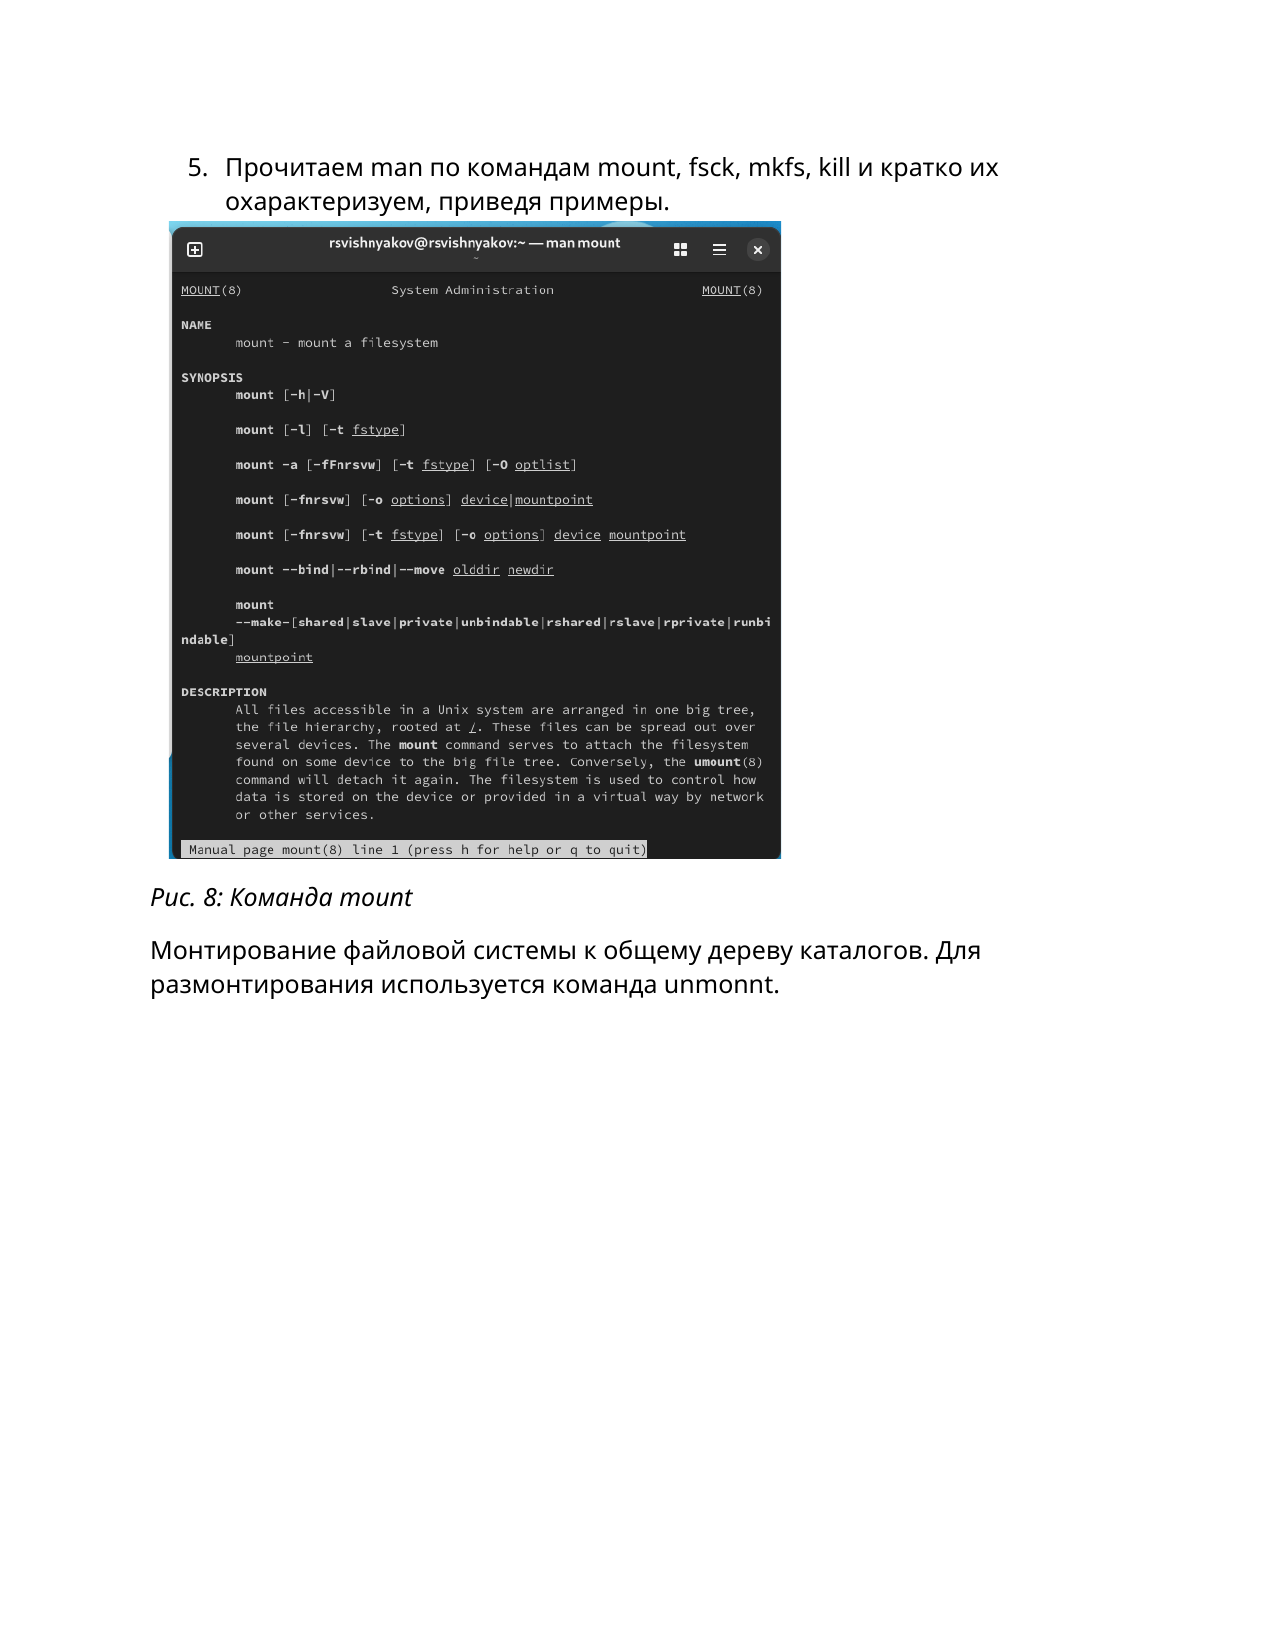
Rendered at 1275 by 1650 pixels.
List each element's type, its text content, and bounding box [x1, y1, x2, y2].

list Прочитаем man по командам mount, fsck, mkfs, kill и кратко их охарактеризуем, приведя примеры. [187, 150, 1125, 218]
picture [168, 221, 782, 859]
text Монтирование файловой системы к общему дереву каталогов. Для размонтирования используется команда unmonnt. [150, 932, 1125, 1000]
text Рис. 8: Команда mount [150, 879, 1125, 913]
